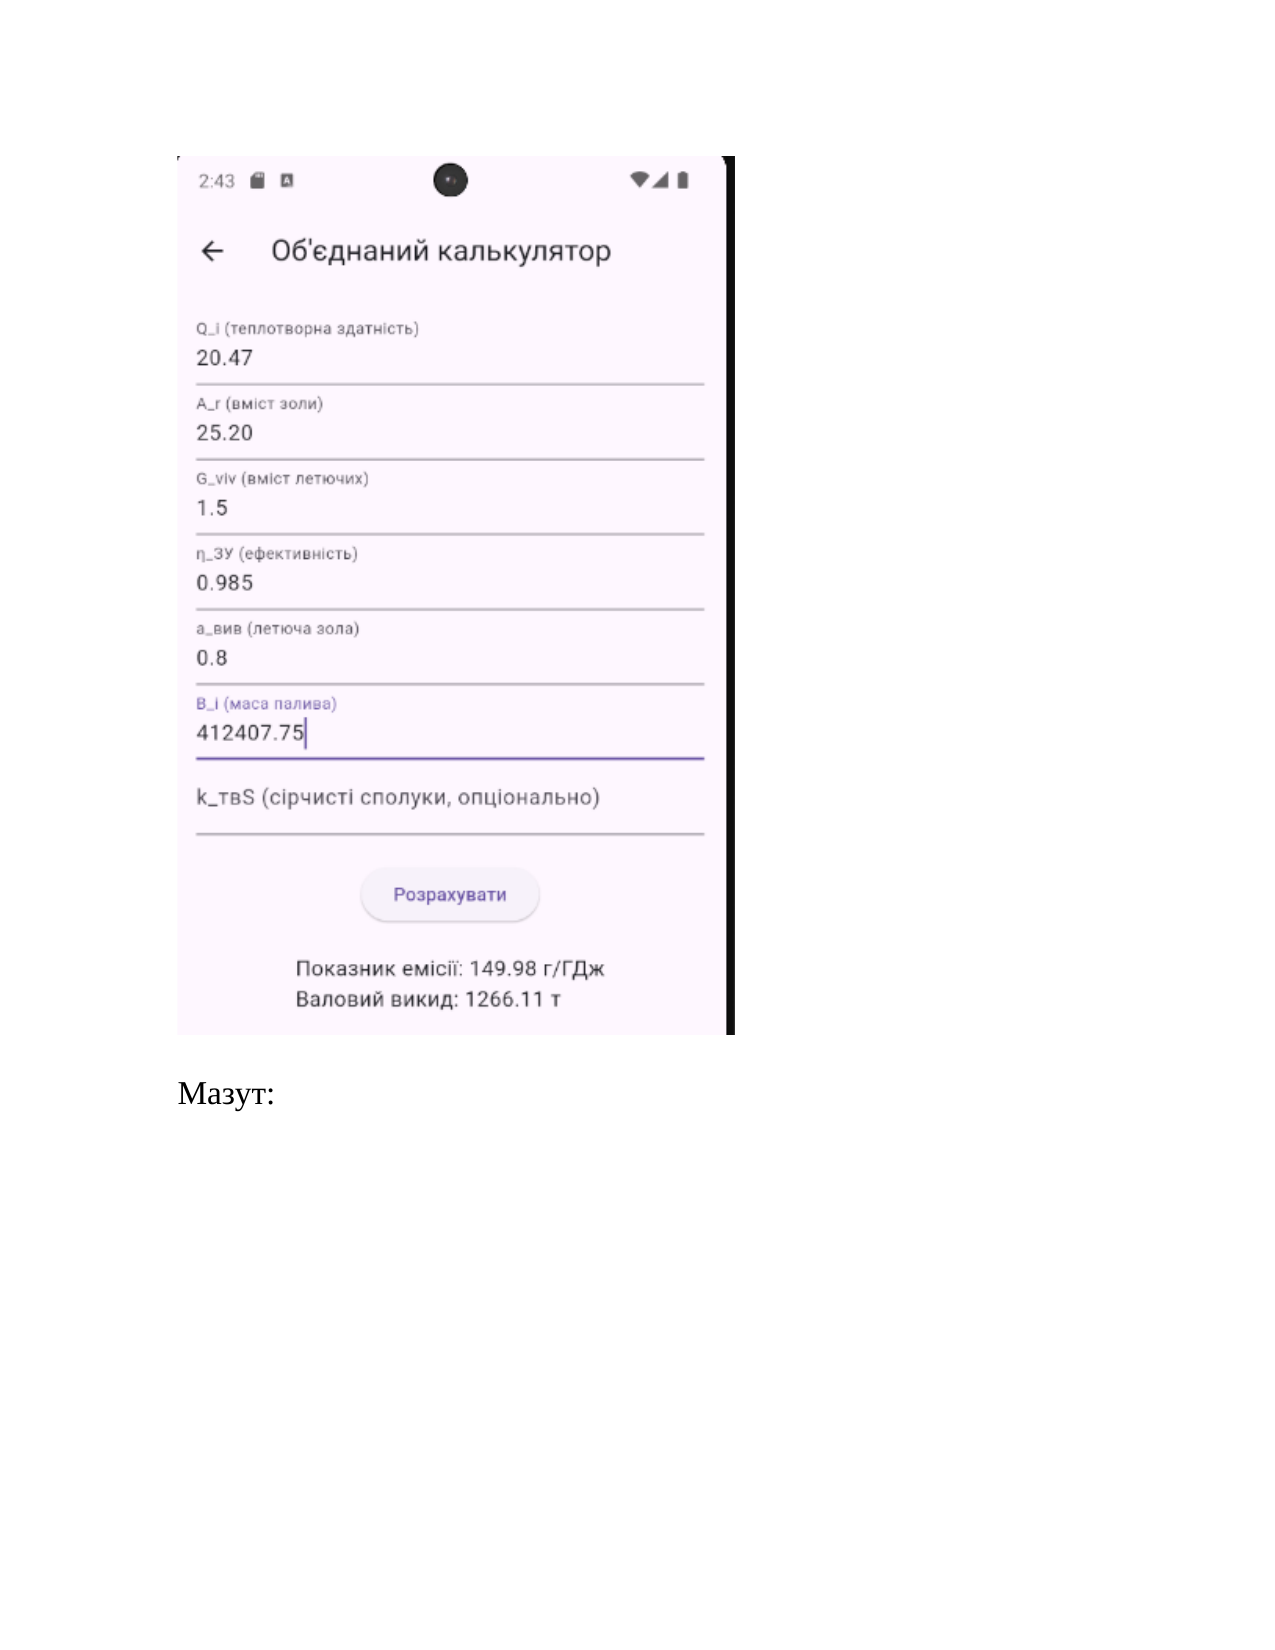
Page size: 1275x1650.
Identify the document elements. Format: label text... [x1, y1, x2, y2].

picture [177, 156, 735, 1035]
text Мазут: [177, 1073, 1186, 1111]
